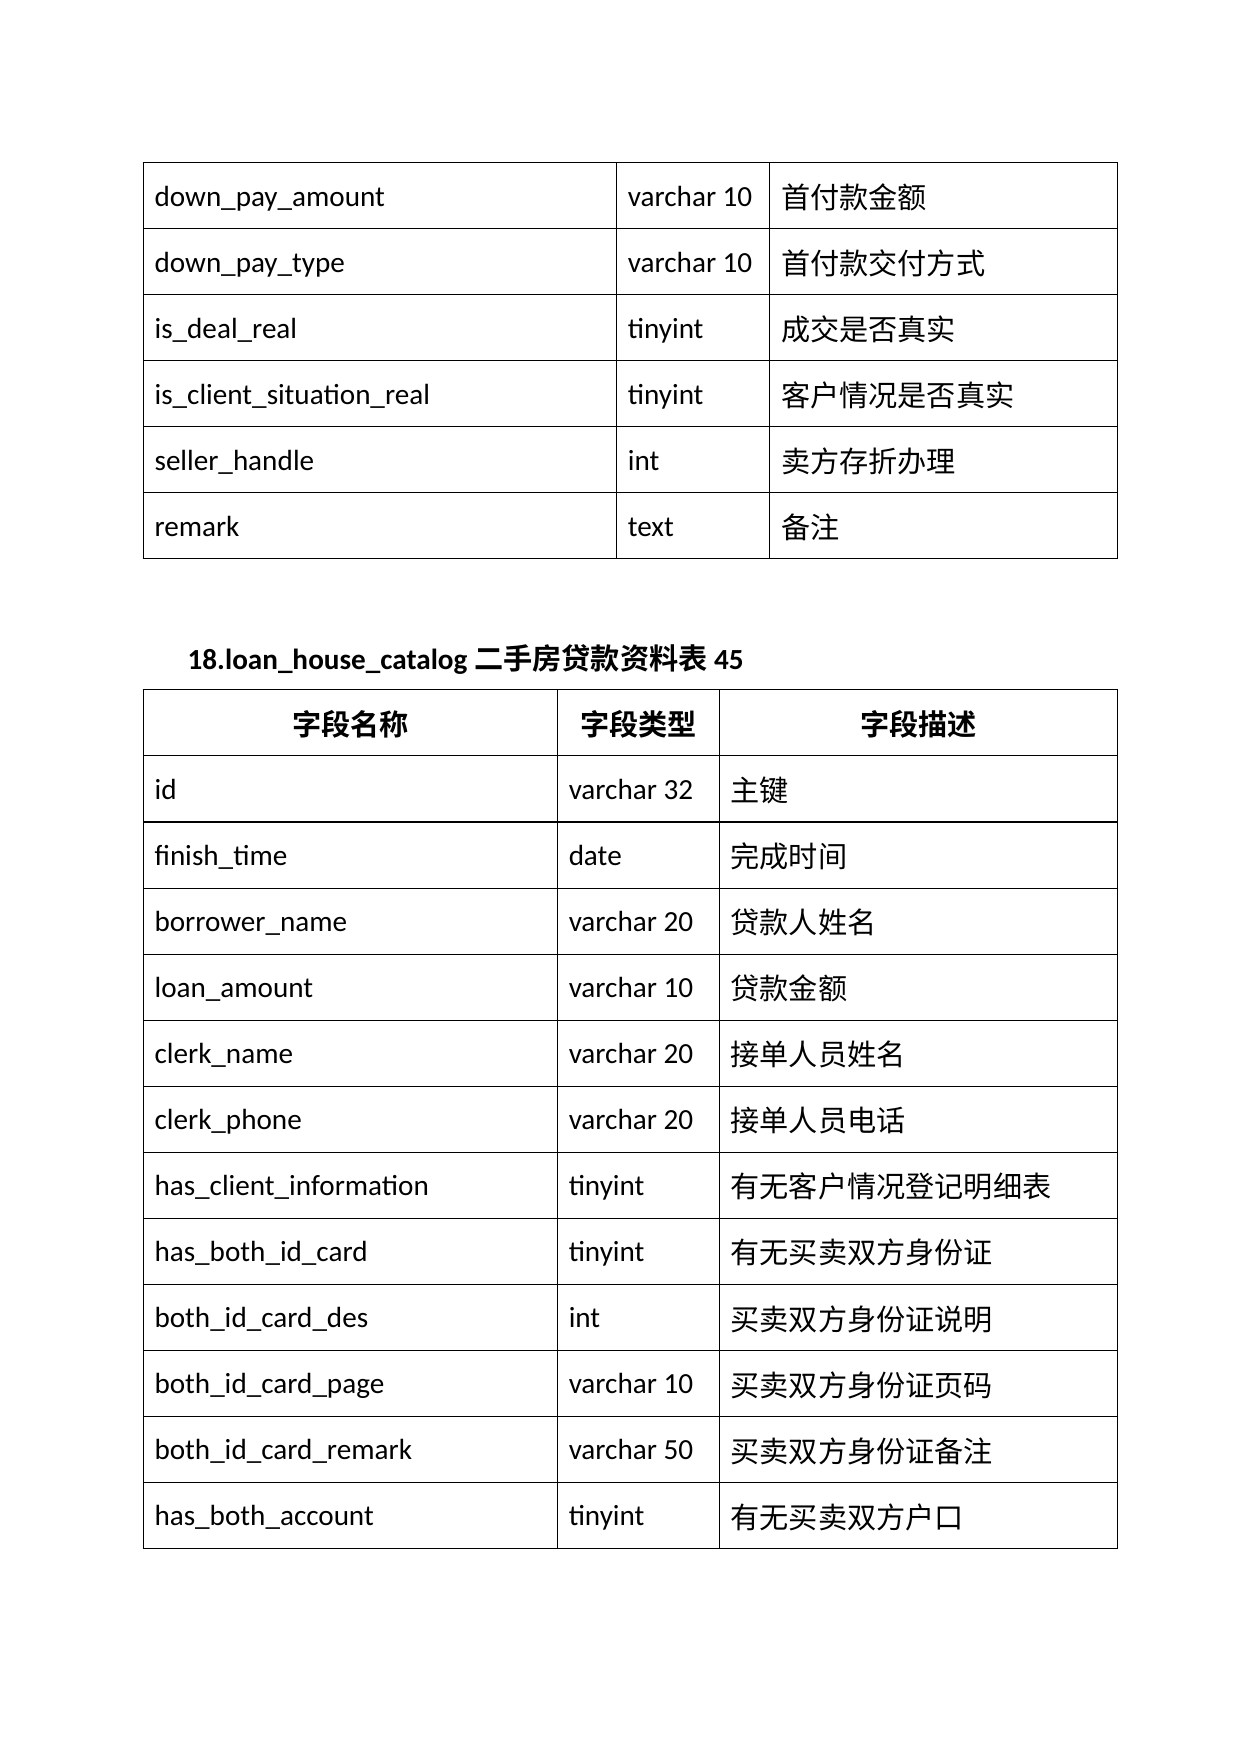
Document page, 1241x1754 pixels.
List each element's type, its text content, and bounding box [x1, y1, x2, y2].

table_cell 首付款交付方式 [770, 229, 1117, 294]
table_cell has_both_account [144, 1483, 557, 1548]
table_cell varchar 20 [558, 889, 719, 953]
table_cell has_both_id_card [144, 1219, 557, 1284]
table_cell down_pay_type [144, 229, 616, 294]
table_cell varchar 20 [558, 1021, 719, 1086]
table_cell finish_time [144, 823, 557, 887]
table_cell int [617, 427, 769, 492]
table_cell 买卖双方身份证页码 [720, 1351, 1117, 1416]
list loan_house_catalog 二手房贷款资料表 45 [187, 624, 1053, 689]
table_cell varchar 10 [558, 955, 719, 1019]
table_cell 买卖双方身份证说明 [720, 1285, 1117, 1350]
table_cell both_id_card_remark [144, 1417, 557, 1482]
table_cell 完成时间 [720, 823, 1117, 887]
table_cell down_pay_amount [144, 163, 616, 228]
table_cell 买卖双方身份证备注 [720, 1417, 1117, 1482]
table_cell 贷款金额 [720, 955, 1117, 1019]
table_cell 备注 [770, 493, 1117, 558]
table_cell varchar 50 [558, 1417, 719, 1482]
table_cell text [617, 493, 769, 558]
table_cell has_client_information [144, 1153, 557, 1218]
table_cell varchar 20 [558, 1087, 719, 1152]
table_cell varchar 32 [558, 756, 719, 821]
table_cell 客户情况是否真实 [770, 361, 1117, 426]
table_cell loan_amount [144, 955, 557, 1019]
table_cell both_id_card_page [144, 1351, 557, 1416]
table_cell 成交是否真实 [770, 295, 1117, 360]
table_cell date [558, 823, 719, 887]
table_cell varchar 10 [617, 229, 769, 294]
table_cell tinyint [617, 295, 769, 360]
table_cell 首付款金额 [770, 163, 1117, 228]
table_cell 有无买卖双方户口 [720, 1483, 1117, 1548]
table_cell tinyint [617, 361, 769, 426]
table_cell tinyint [558, 1483, 719, 1548]
table_cell 贷款人姓名 [720, 889, 1117, 953]
table_cell 有无买卖双方身份证 [720, 1219, 1117, 1284]
table_cell seller_handle [144, 427, 616, 492]
table_cell clerk_phone [144, 1087, 557, 1152]
table_cell id [144, 756, 557, 821]
table_cell clerk_name [144, 1021, 557, 1086]
table_cell tinyint [558, 1153, 719, 1218]
table_cell 接单人员姓名 [720, 1021, 1117, 1086]
table_cell both_id_card_des [144, 1285, 557, 1350]
table_header 字段名称 [144, 690, 557, 755]
table_cell varchar 10 [558, 1351, 719, 1416]
table_header 字段类型 [558, 690, 719, 755]
table_cell 接单人员电话 [720, 1087, 1117, 1152]
table_cell 有无客户情况登记明细表 [720, 1153, 1117, 1218]
table_cell tinyint [558, 1219, 719, 1284]
table_cell borrower_name [144, 889, 557, 953]
table_cell 卖方存折办理 [770, 427, 1117, 492]
table_header 字段描述 [720, 690, 1117, 755]
table_cell remark [144, 493, 616, 558]
table_cell is_deal_real [144, 295, 616, 360]
table_cell varchar 10 [617, 163, 769, 228]
table_cell 主键 [720, 756, 1117, 821]
table_cell is_client_situation_real [144, 361, 616, 426]
table_cell int [558, 1285, 719, 1350]
